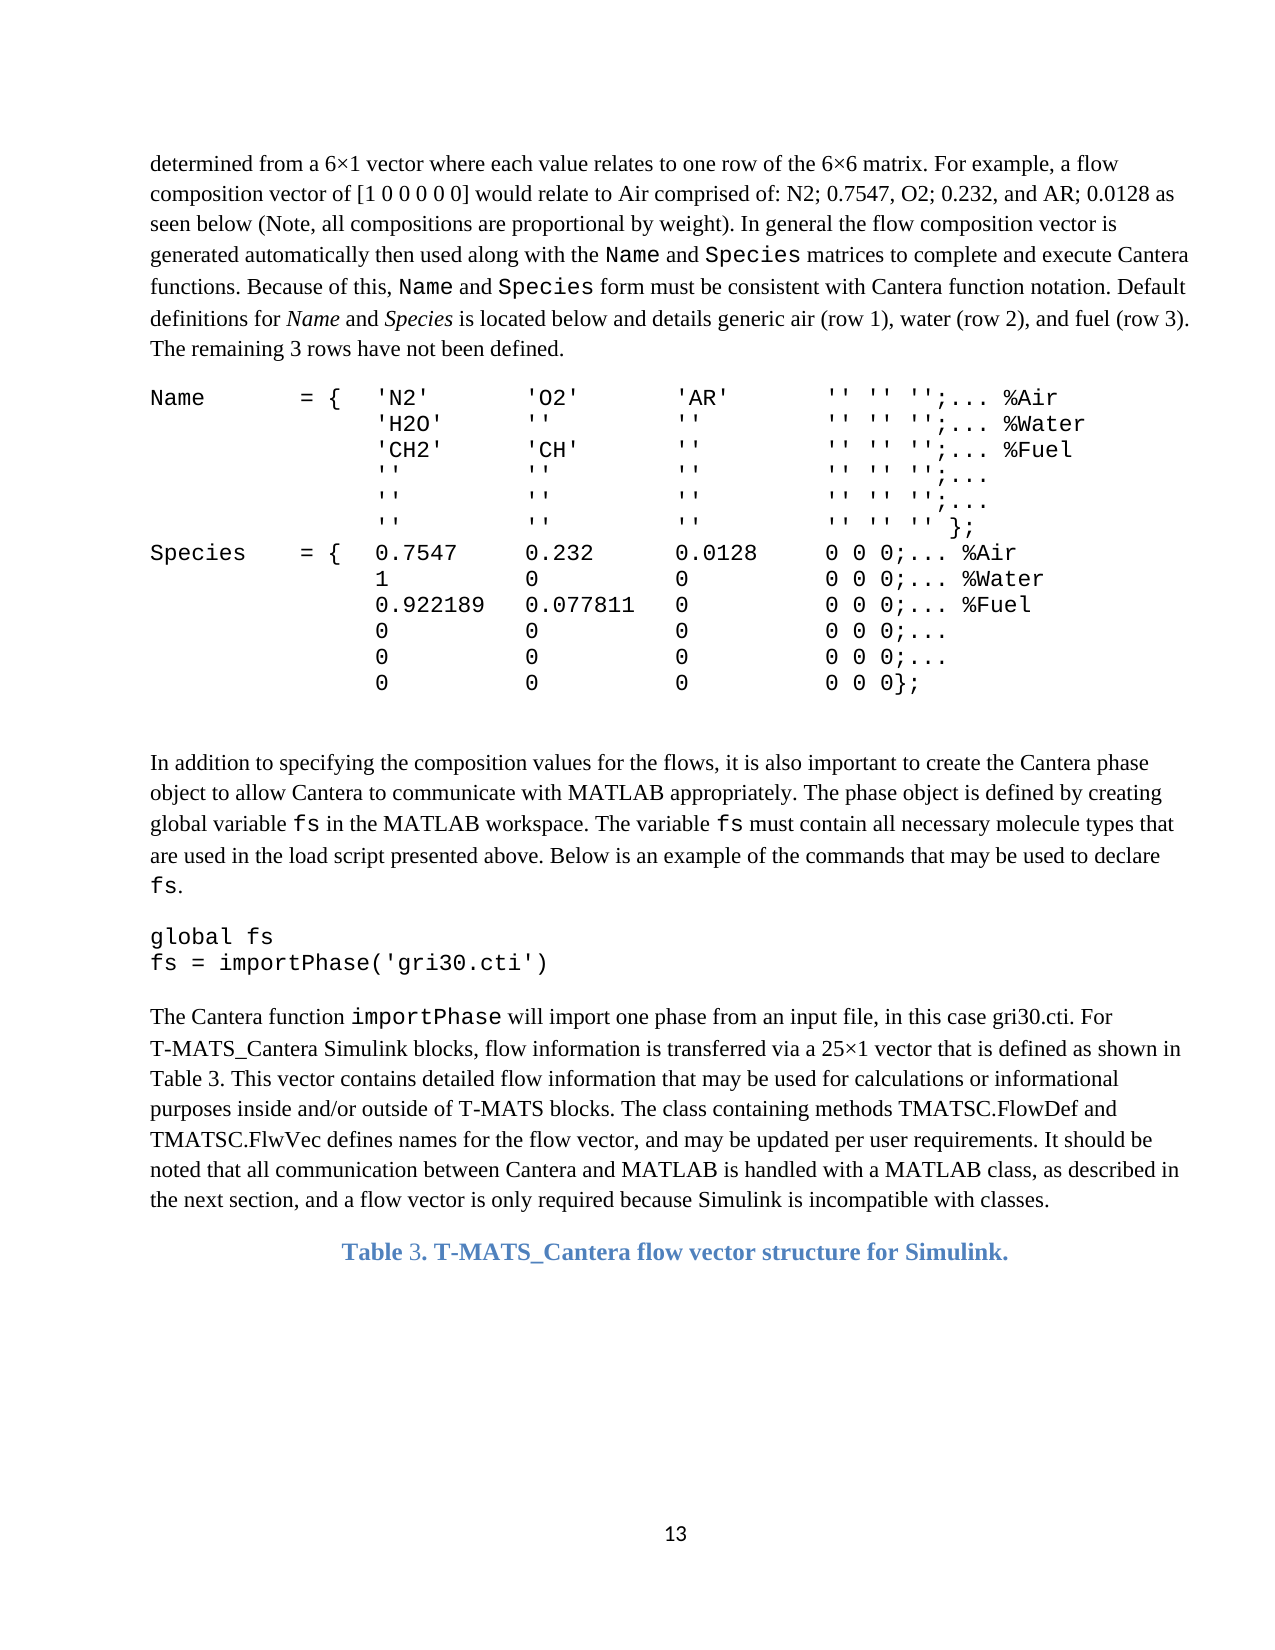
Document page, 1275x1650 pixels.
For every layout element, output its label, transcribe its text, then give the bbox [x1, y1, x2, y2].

text 1 0 0 0 0 0;... %Water [300, 568, 1200, 593]
text 'H2O' '' '' '' '' '';... %Water [300, 412, 1200, 438]
text '' '' '' '' '' '';... [300, 490, 1200, 516]
text 0 0 0 0 0 0}; [300, 671, 1200, 697]
text In addition to specifying the composition values for the flows, it is also important to create the Cantera phase object to allow Cantera to communicate with MATLAB appropriately. The phase object is defined by creating global variable fs in the MATLAB workspace. The variable fs must contain all necessary molecule types that are used in the load script presented above. Below is an example of the commands that may be used to declare fs. [150, 749, 1200, 900]
text '' '' '' '' '' '';... [300, 464, 1200, 490]
text '' '' '' '' '' '' }; [300, 516, 1200, 542]
text global fs [150, 925, 1200, 951]
text 0.922189 0.077811 0 0 0 0;... %Fuel [300, 593, 1200, 619]
text Species = { 0.7547 0.232 0.0128 0 0 0;... %Air [150, 542, 1200, 568]
text Name = { 'N2' 'O2' 'AR' '' '' '';... %Air [150, 386, 1200, 412]
text fs = importPhase('gri30.cti') [150, 951, 1200, 977]
text 0 0 0 0 0 0;... [300, 645, 1200, 671]
text The Cantera function importPhase will import one phase from an input file, in this case gri30.cti. For T-MATS_Cantera Simulink blocks, flow information is transferred via a 25×1 vector that is defined as shown in Table 3. This vector contains detailed flow information that may be used for calculations or informational purposes inside and/or outside of T-MATS blocks. The class containing methods TMATSC.FlowDef and TMATSC.FlwVec defines names for the flow vector, and may be updated per user requirements. It should be noted that all communication between Cantera and MATLAB is handled with a MATLAB class, as described in the next section, and a flow vector is only required because Simulink is incompatible with classes. [150, 1003, 1200, 1212]
text 'CH2' 'CH' '' '' '' '';... %Fuel [300, 438, 1200, 464]
text 0 0 0 0 0 0;... [300, 619, 1200, 645]
text Table 3. T-MATS_Cantera flow vector structure for Simulink. [150, 1237, 1200, 1266]
